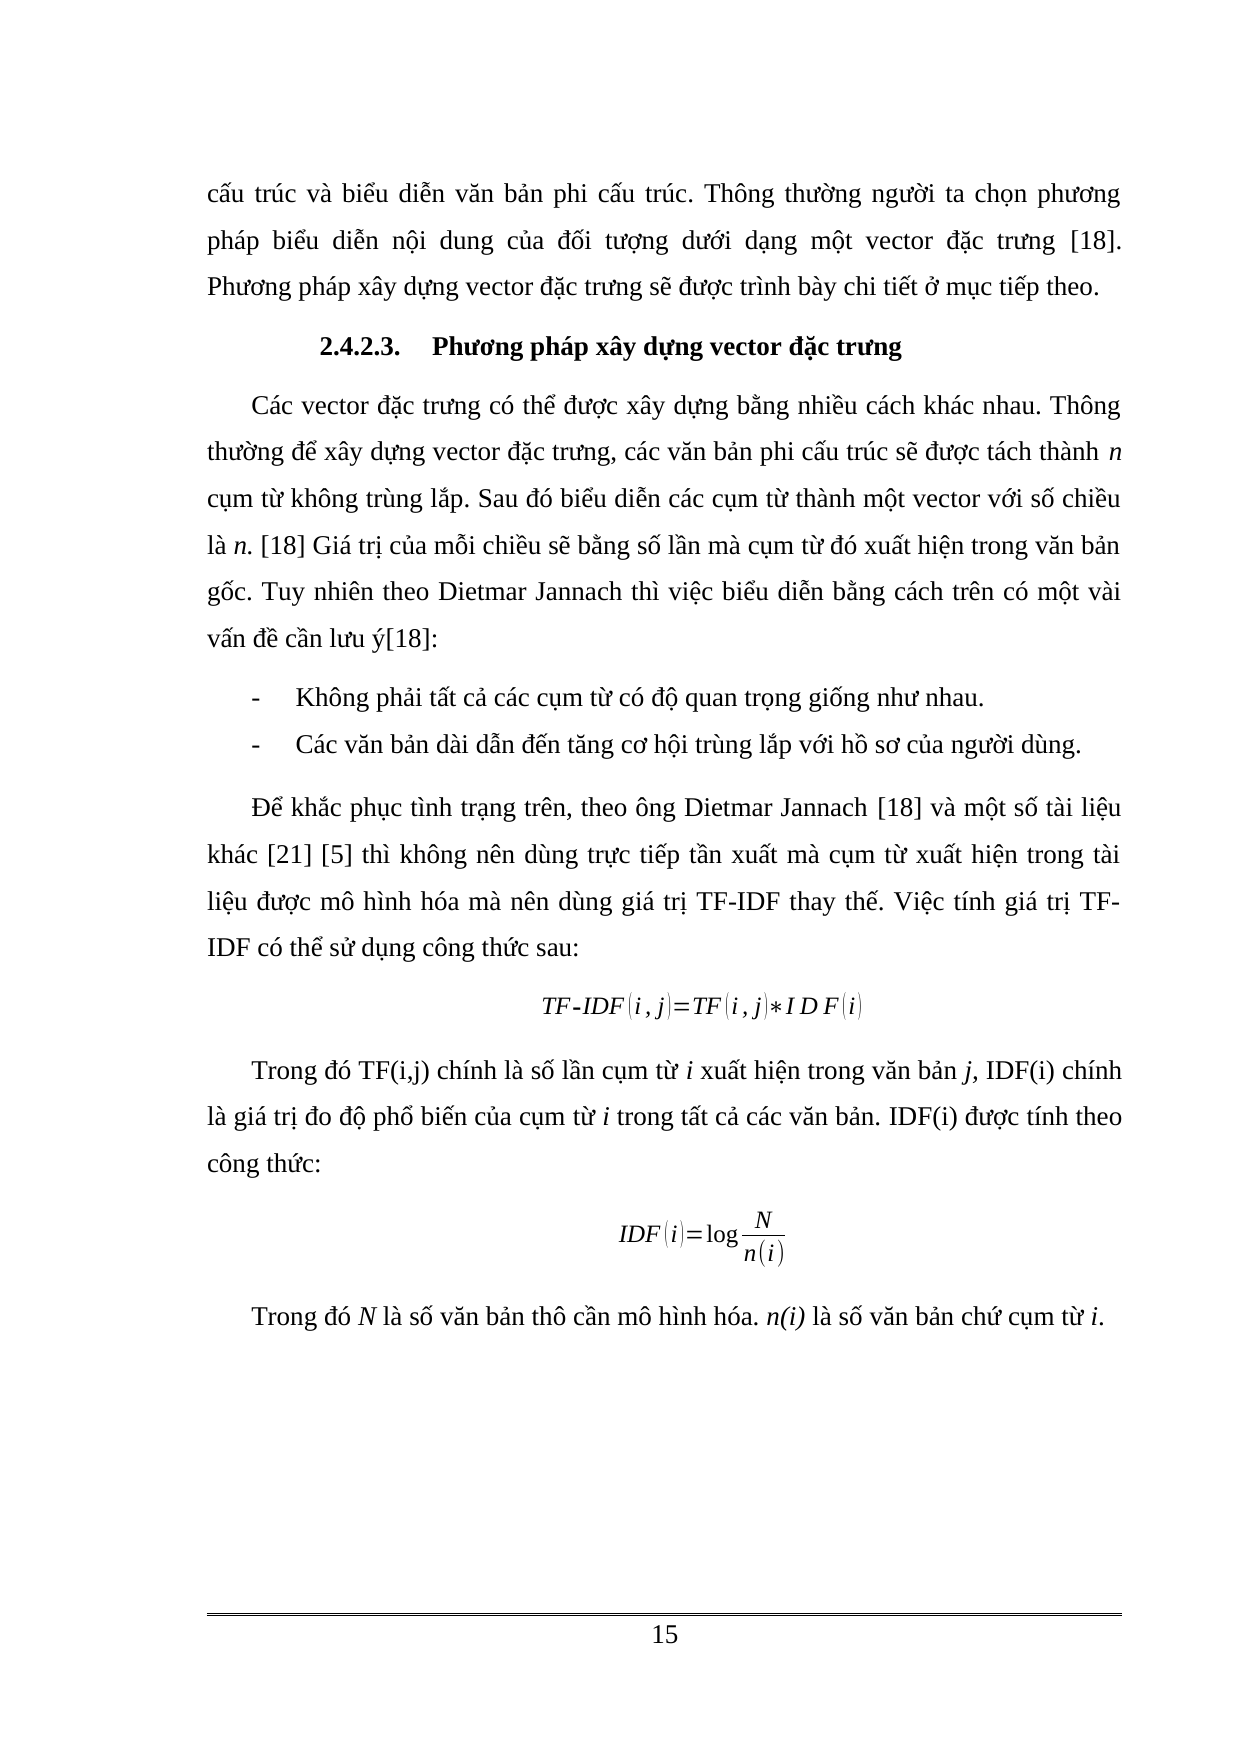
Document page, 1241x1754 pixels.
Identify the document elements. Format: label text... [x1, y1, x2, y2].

text Các vector đặc trưng có thể được xây dựng bằng nhiều cách khác nhau. Thông thường để xây dựng vector đặc trưng, các văn bản phi cấu trúc sẽ được tách thành n cụm từ không trùng lắp. Sau đó biểu diễn các cụm từ thành một vector với số chiều là n. [18] Giá trị của mỗi chiều sẽ bằng số lần mà cụm từ đó xuất hiện trong văn bản gốc. Tuy nhiên theo Dietmar Jannach thì việc biểu diễn bằng cách trên có một vài vấn đề cần lưu ý[18]: [207, 389, 1122, 653]
list Các văn bản dài dẫn đến tăng cơ hội trùng lắp với hồ sơ của người dùng. [251, 728, 1122, 759]
text Để khắc phục tình trạng trên, theo ông Dietmar Jannach và một số tài liệu khác thì không nên dùng trực tiếp tần xuất mà cụm từ xuất hiện trong tài liệu được mô hình hóa mà nên dùng giá trị TF-IDF thay thế. Việc tính giá trị TF-IDF có thể sử dụng công thức sau: [207, 791, 1122, 962]
text Trong đó TF(i,j) chính là số lần cụm từ i xuất hiện trong văn bản j, IDF(i) chính là giá trị đo độ phổ biến của cụm từ i trong tất cả các văn bản. IDF(i) được tính theo công thức: [207, 1054, 1122, 1178]
subtitle Phương pháp xây dựng vector đặc trưng [319, 330, 1122, 361]
text - [282, 991, 1122, 1022]
list Không phải tất cả các cụm từ có độ quan trọng giống như nhau. [251, 681, 1122, 712]
text Trong đó N là số văn bản thô cần mô hình hóa. n(i) là số văn bản chứ cụm từ i. [207, 1300, 1122, 1331]
